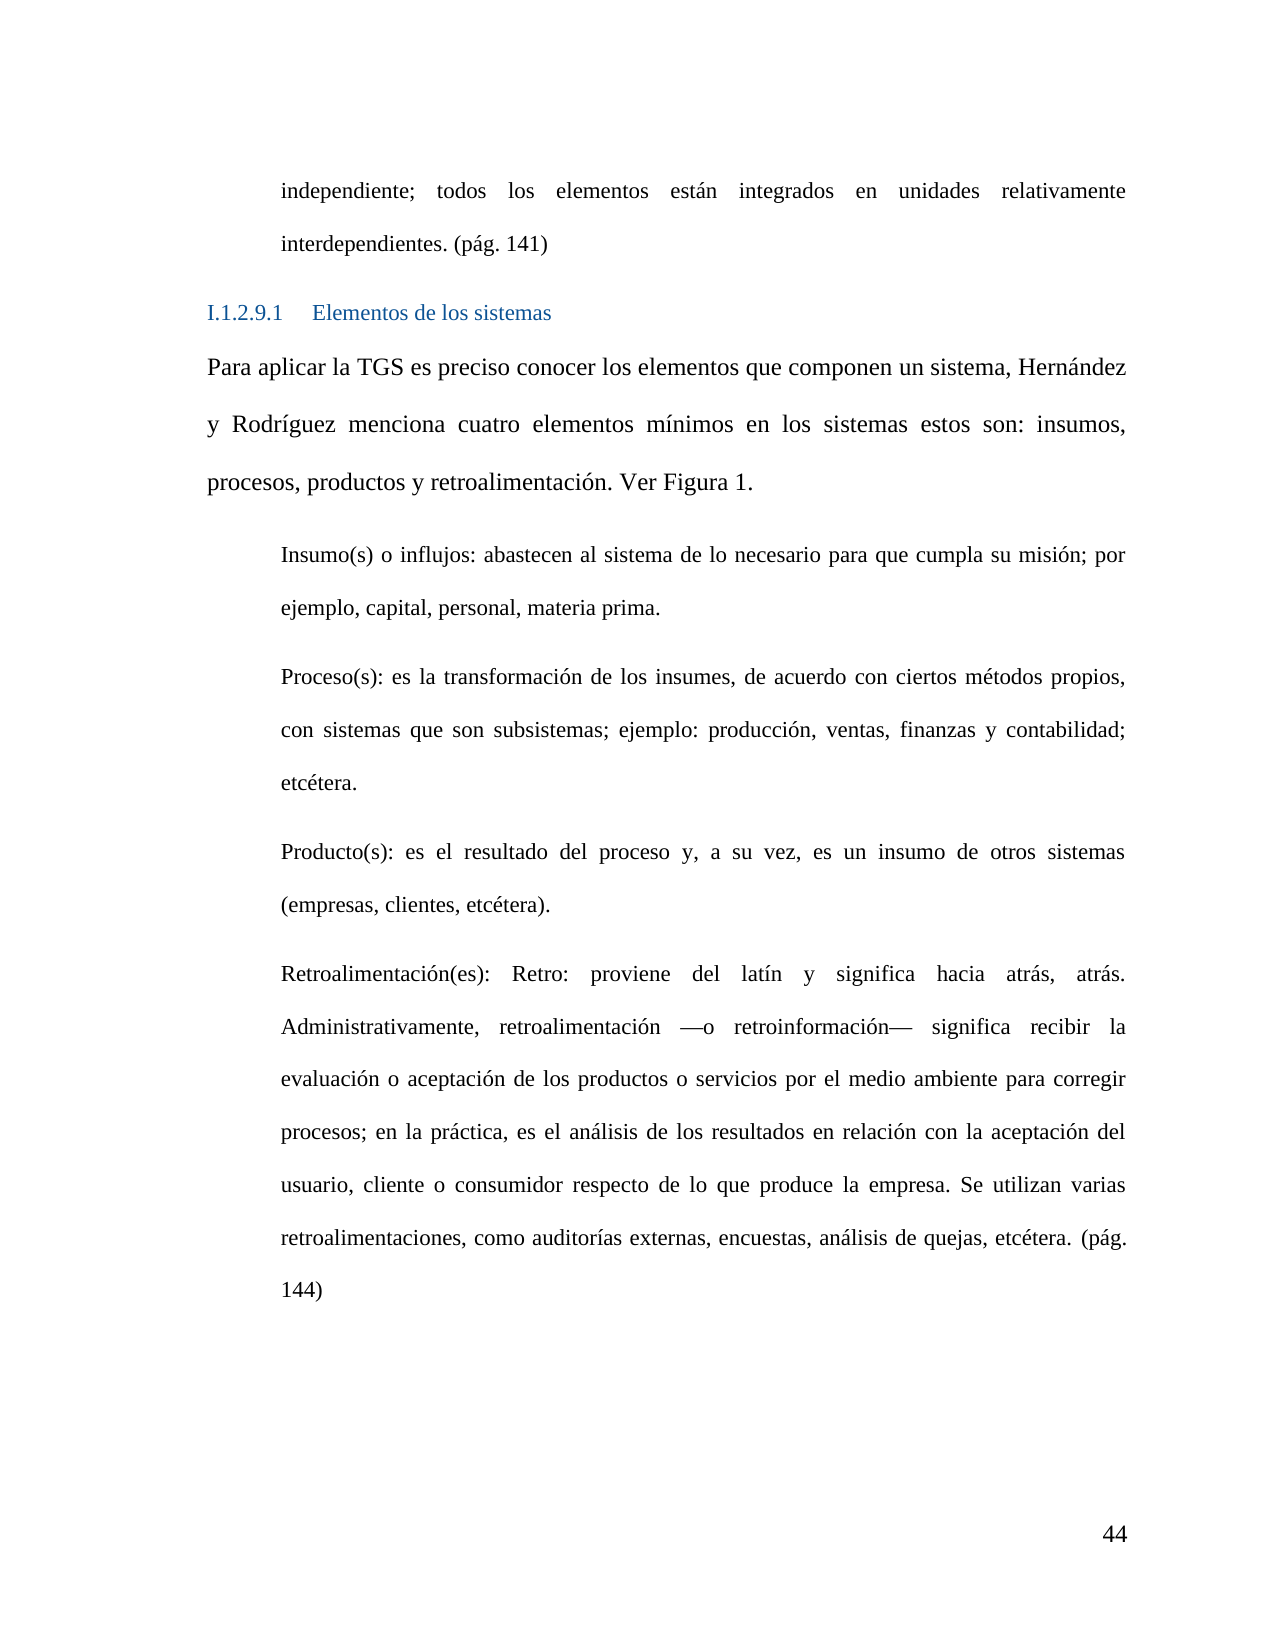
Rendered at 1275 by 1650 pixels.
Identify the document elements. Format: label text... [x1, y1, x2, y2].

text Retroalimentación(es): Retro: proviene del latín y significa hacia atrás, atrás. Administrativamente, retroalimentación —o retroinformación— significa recibir la evaluación o aceptación de los productos o servicios por el medio ambiente para corregir procesos; en la práctica, es el análisis de los resultados en relación con la aceptación del usuario, cliente o consumidor respecto de lo que produce la empresa. Se utilizan varias retroalimentaciones, como auditorías externas, encuestas, análisis de quejas, etcétera. [281, 960, 1127, 1303]
text Proceso(s): es la transformación de los insumes, de acuerdo con ciertos métodos propios, con sistemas que son subsistemas; ejemplo: producción, ventas, finanzas y contabilidad; etcétera. [281, 663, 1127, 795]
text Producto(s): es el resultado del proceso y, a su vez, es un insumo de otros sistemas (empresas, clientes, etcétera). [281, 838, 1127, 917]
text Para aplicar la TGS es preciso conocer los elementos que componen un sistema, Hernández y Rodríguez menciona cuatro elementos mínimos en los sistemas estos son: insumos, procesos, productos y retroalimentación. Ver Figura 1. [207, 352, 1127, 496]
subtitle Elementos de los sistemas [207, 299, 1127, 326]
text Insumo(s) o influjos: abastecen al sistema de lo necesario para que cumpla su misión; por ejemplo, capital, personal, materia prima. [281, 541, 1127, 620]
